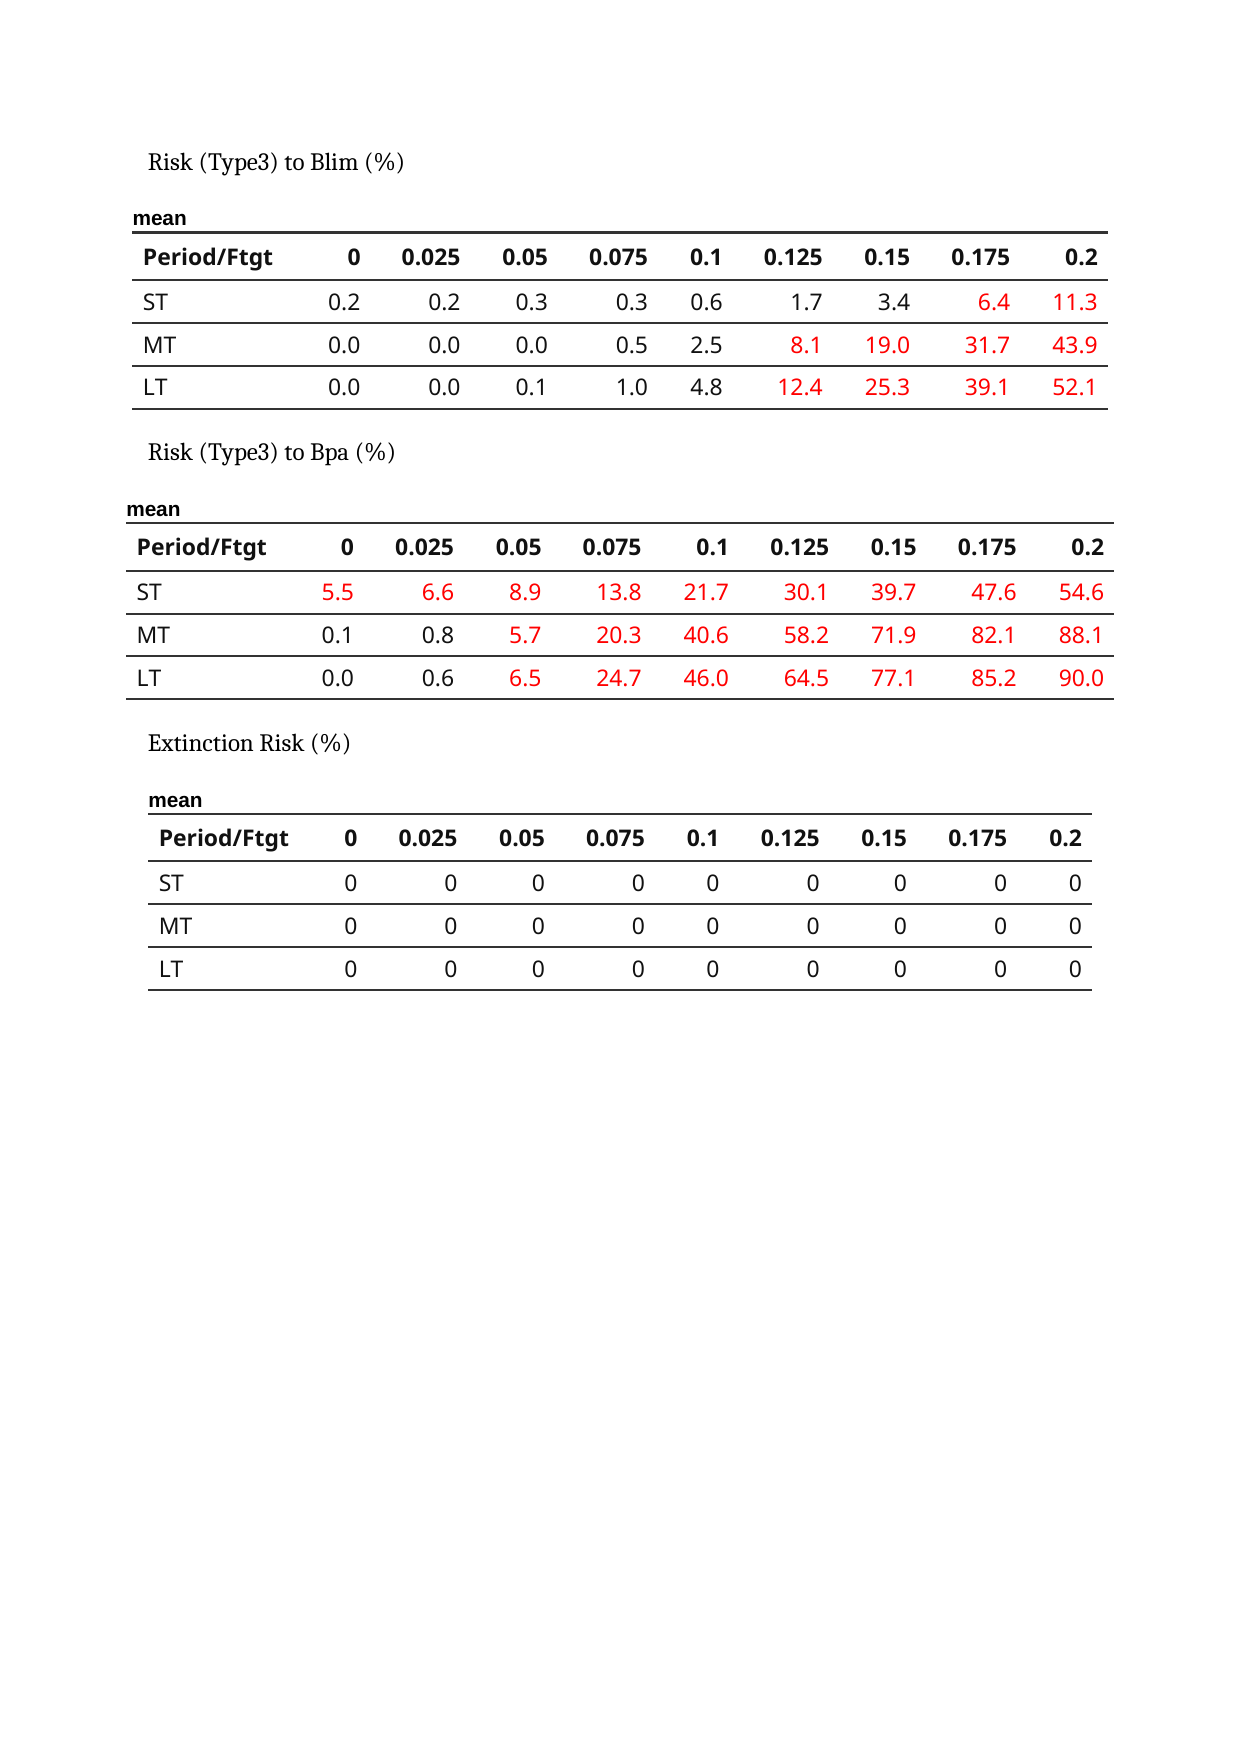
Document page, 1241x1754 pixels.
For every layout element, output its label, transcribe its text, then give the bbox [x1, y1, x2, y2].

table_cell 0 [1018, 905, 1092, 946]
table_cell 4.8 [658, 367, 733, 407]
table_cell ST [132, 281, 296, 322]
table_cell 0 [1018, 948, 1092, 989]
table_cell 0.125 [730, 815, 830, 860]
table_cell 0.0 [290, 657, 364, 698]
table_cell 20.3 [552, 615, 652, 655]
table_cell 0 [917, 948, 1017, 989]
table_cell 30.1 [739, 572, 839, 612]
table_cell MT [132, 324, 296, 364]
text Risk (Type3) to Bpa (%) [148, 438, 1093, 467]
table_cell 71.9 [839, 615, 927, 655]
table_cell 0.15 [839, 524, 927, 569]
table_cell 39.7 [839, 572, 927, 612]
table_cell Period/Ftgt [126, 524, 289, 569]
table_cell 25.3 [833, 367, 920, 407]
table_cell 0.5 [558, 324, 658, 364]
table_cell 0 [468, 948, 555, 989]
table_cell LT [126, 657, 289, 698]
table_cell 3.4 [833, 281, 920, 322]
table_cell MT [148, 905, 312, 946]
table_cell 8.1 [733, 324, 833, 364]
table_cell 0.175 [927, 524, 1027, 569]
table_cell 0.8 [364, 615, 464, 655]
table_cell 6.4 [920, 281, 1020, 322]
table_cell 0.2 [296, 281, 371, 322]
table_cell 0 [830, 905, 917, 946]
table_cell LT [148, 948, 312, 989]
table_cell 31.7 [920, 324, 1020, 364]
table_cell 0.15 [833, 234, 920, 279]
table_cell 0.175 [917, 815, 1017, 860]
table_cell 19.0 [833, 324, 920, 364]
table_cell 0 [830, 862, 917, 903]
table_cell LT [132, 367, 296, 407]
table_cell MT [126, 615, 289, 655]
table_cell 8.9 [464, 572, 552, 612]
table_cell 0 [917, 862, 1017, 903]
table_cell 40.6 [652, 615, 739, 655]
table_cell 0.0 [371, 324, 471, 364]
table_cell 0 [1018, 862, 1092, 903]
table_cell 88.1 [1027, 615, 1114, 655]
table_cell 6.5 [464, 657, 552, 698]
table_cell 0 [555, 905, 655, 946]
table_cell 0.0 [371, 367, 471, 407]
table_cell 0 [312, 948, 367, 989]
table_cell 0 [555, 948, 655, 989]
table_cell 90.0 [1027, 657, 1114, 698]
table_cell 0 [655, 905, 730, 946]
table_cell 0 [312, 862, 367, 903]
table_cell 0.3 [558, 281, 658, 322]
table_cell 47.6 [927, 572, 1027, 612]
table_cell 0.0 [296, 324, 371, 364]
table_cell Period/Ftgt [148, 815, 312, 860]
table_cell 0 [830, 948, 917, 989]
table_cell 0.3 [471, 281, 558, 322]
table_cell 82.1 [927, 615, 1027, 655]
table_cell 0.05 [471, 234, 558, 279]
table_cell 0 [730, 905, 830, 946]
table_cell 12.4 [733, 367, 833, 407]
table_cell 11.3 [1020, 281, 1108, 322]
table_cell 1.7 [733, 281, 833, 322]
table_cell 0 [368, 905, 468, 946]
table_cell 0.075 [558, 234, 658, 279]
table_cell 54.6 [1027, 572, 1114, 612]
table_cell 0 [290, 524, 364, 569]
table_cell 0.2 [371, 281, 471, 322]
table_cell 0 [312, 815, 367, 860]
table_cell 0 [730, 948, 830, 989]
table_cell 1.0 [558, 367, 658, 407]
table_cell 5.5 [290, 572, 364, 612]
table_cell ST [148, 862, 312, 903]
table_cell 0.1 [471, 367, 558, 407]
table_cell 0 [312, 905, 367, 946]
table_cell 0.15 [830, 815, 917, 860]
table_cell 64.5 [739, 657, 839, 698]
table_cell 0 [917, 905, 1017, 946]
table_cell 0 [368, 862, 468, 903]
table_cell 85.2 [927, 657, 1027, 698]
table_cell 13.8 [552, 572, 652, 612]
table_cell 0 [368, 948, 468, 989]
table_cell 0 [296, 234, 371, 279]
table_cell Period/Ftgt [132, 234, 296, 279]
table_cell 77.1 [839, 657, 927, 698]
table_cell 0.075 [552, 524, 652, 569]
table_cell ST [126, 572, 289, 612]
table_cell 58.2 [739, 615, 839, 655]
table_cell 0.6 [364, 657, 464, 698]
table_cell 0 [655, 862, 730, 903]
table_cell 21.7 [652, 572, 739, 612]
table_cell 39.1 [920, 367, 1020, 407]
table_cell 0.2 [1020, 234, 1108, 279]
table_header mean [132, 205, 1108, 231]
table_cell 0.6 [658, 281, 733, 322]
table_cell 24.7 [552, 657, 652, 698]
table_cell 2.5 [658, 324, 733, 364]
table_cell 0.2 [1018, 815, 1092, 860]
text Risk (Type3) to Blim (%) [148, 148, 1093, 176]
table_cell 43.9 [1020, 324, 1108, 364]
table_cell 0.2 [1027, 524, 1114, 569]
table_cell 0 [468, 862, 555, 903]
table_cell 0.1 [290, 615, 364, 655]
table_cell 0.025 [364, 524, 464, 569]
table_cell 0 [730, 862, 830, 903]
text Extinction Risk (%) [148, 729, 1093, 758]
table_cell 0.0 [471, 324, 558, 364]
table_cell 0.05 [464, 524, 552, 569]
table_header mean [148, 786, 1092, 813]
table_cell 0.1 [655, 815, 730, 860]
table_cell 52.1 [1020, 367, 1108, 407]
table_cell 0.125 [733, 234, 833, 279]
table_cell 0.1 [652, 524, 739, 569]
table_cell 0.05 [468, 815, 555, 860]
table_cell 0.075 [555, 815, 655, 860]
table_cell 0.125 [739, 524, 839, 569]
table_cell 0.0 [296, 367, 371, 407]
table_cell 0 [468, 905, 555, 946]
table_cell 0.1 [658, 234, 733, 279]
table_cell 0.025 [368, 815, 468, 860]
table_cell 0.025 [371, 234, 471, 279]
table_header mean [126, 496, 1114, 522]
table_cell 6.6 [364, 572, 464, 612]
table_cell 0 [555, 862, 655, 903]
table_cell 0 [655, 948, 730, 989]
table_cell 46.0 [652, 657, 739, 698]
table_cell 5.7 [464, 615, 552, 655]
table_cell 0.175 [920, 234, 1020, 279]
